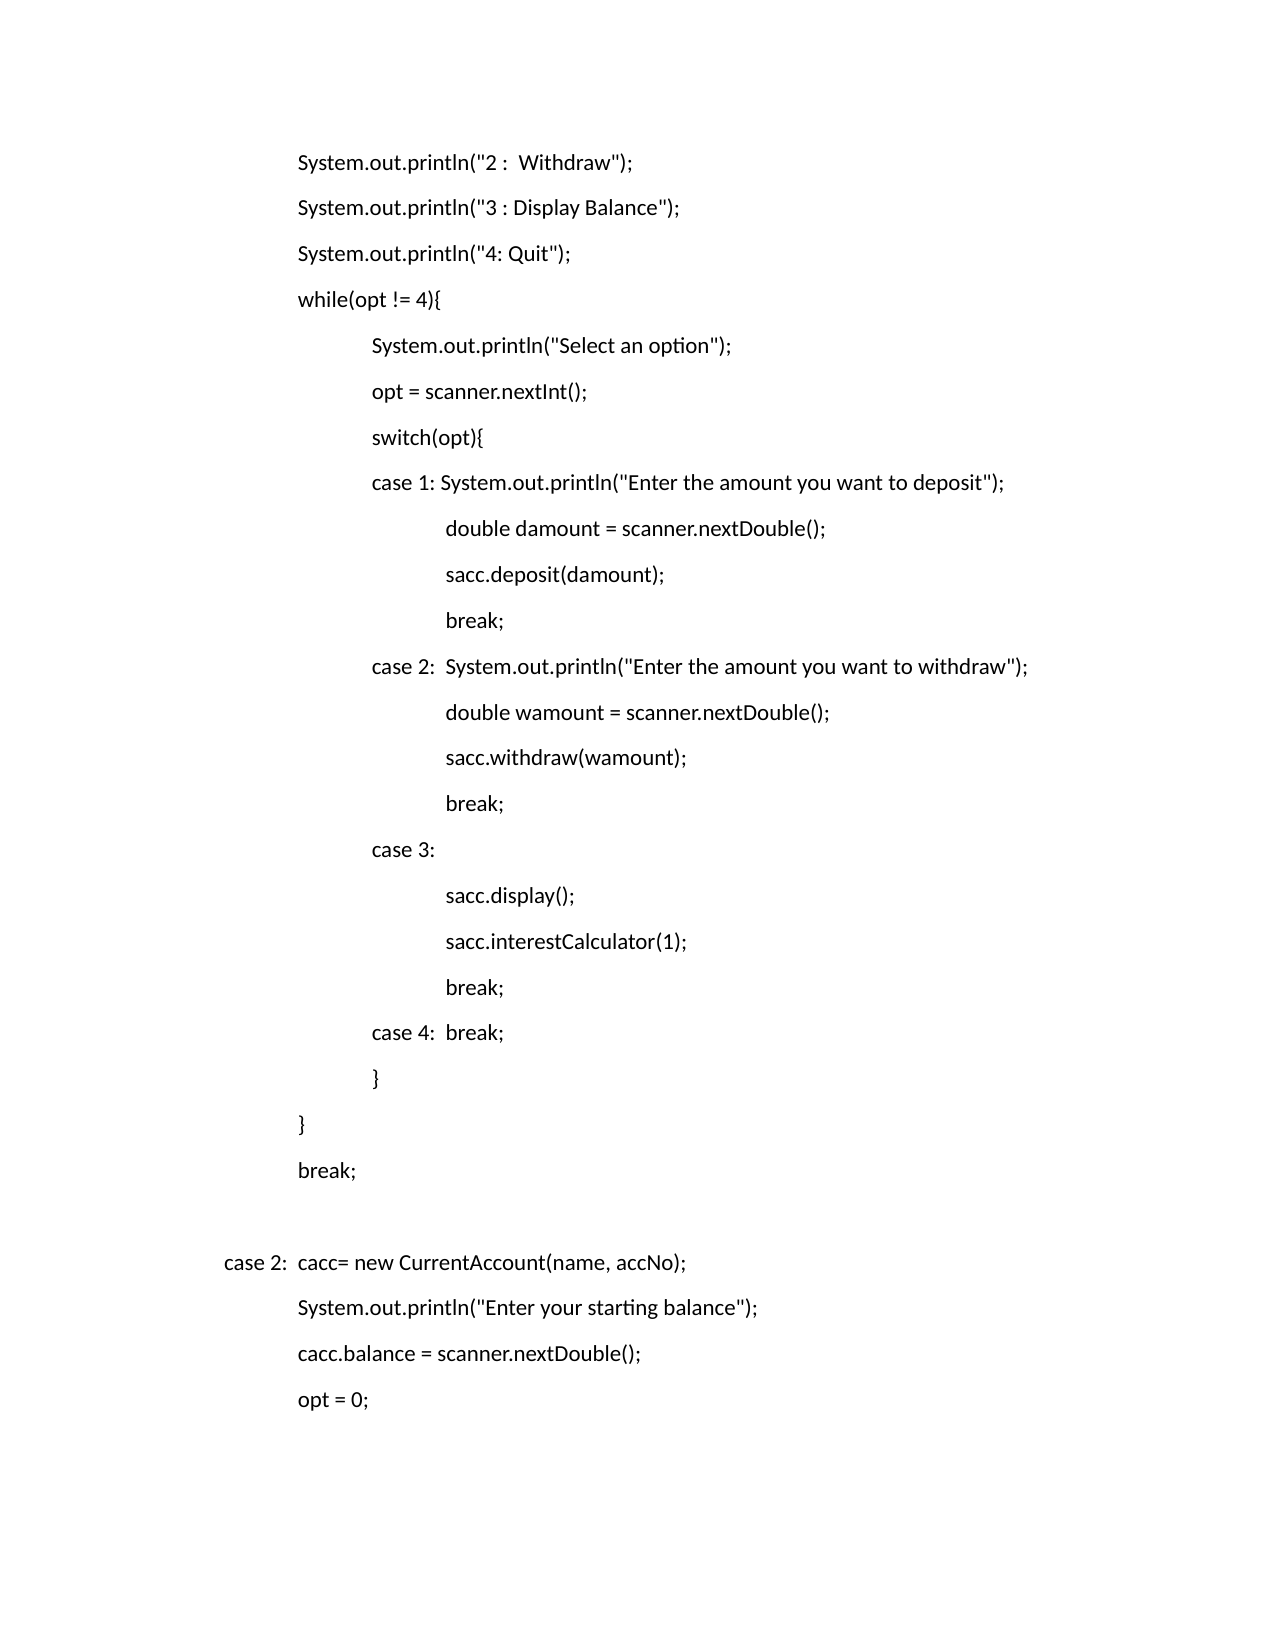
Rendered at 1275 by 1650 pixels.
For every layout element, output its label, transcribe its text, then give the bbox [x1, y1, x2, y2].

text while(opt != 4){ [150, 287, 1125, 312]
text sacc.interestCalculator(1); [150, 929, 1125, 954]
text System.out.println("4: Quit"); [150, 242, 1125, 267]
text sacc.deposit(damount); [150, 562, 1125, 587]
text case 2: System.out.println("Enter the amount you want to withdraw"); [150, 654, 1125, 679]
text switch(opt){ [150, 425, 1125, 450]
text break; [150, 1158, 1125, 1183]
text cacc.balance = scanner.nextDouble(); [150, 1342, 1125, 1367]
text System.out.println("Enter your starting balance"); [150, 1296, 1125, 1321]
text System.out.println("2 : Withdraw"); [150, 150, 1125, 175]
text sacc.withdraw(wamount); [150, 746, 1125, 771]
text break; [150, 792, 1125, 817]
text double wamount = scanner.nextDouble(); [150, 700, 1125, 725]
text case 3: [150, 837, 1125, 862]
text opt = 0; [150, 1387, 1125, 1412]
text } [150, 1067, 1125, 1092]
text System.out.println("Select an option"); [150, 333, 1125, 358]
text case 2: cacc= new CurrentAccount(name, accNo); [150, 1250, 1125, 1275]
text sacc.display(); [150, 883, 1125, 908]
text System.out.println("3 : Display Balance"); [150, 196, 1125, 221]
text case 4: break; [150, 1021, 1125, 1046]
text double damount = scanner.nextDouble(); [150, 517, 1125, 542]
text } [150, 1112, 1125, 1137]
text case 1: System.out.println("Enter the amount you want to deposit"); [150, 471, 1125, 496]
text break; [150, 975, 1125, 1000]
text break; [150, 608, 1125, 633]
text opt = scanner.nextInt(); [150, 379, 1125, 404]
